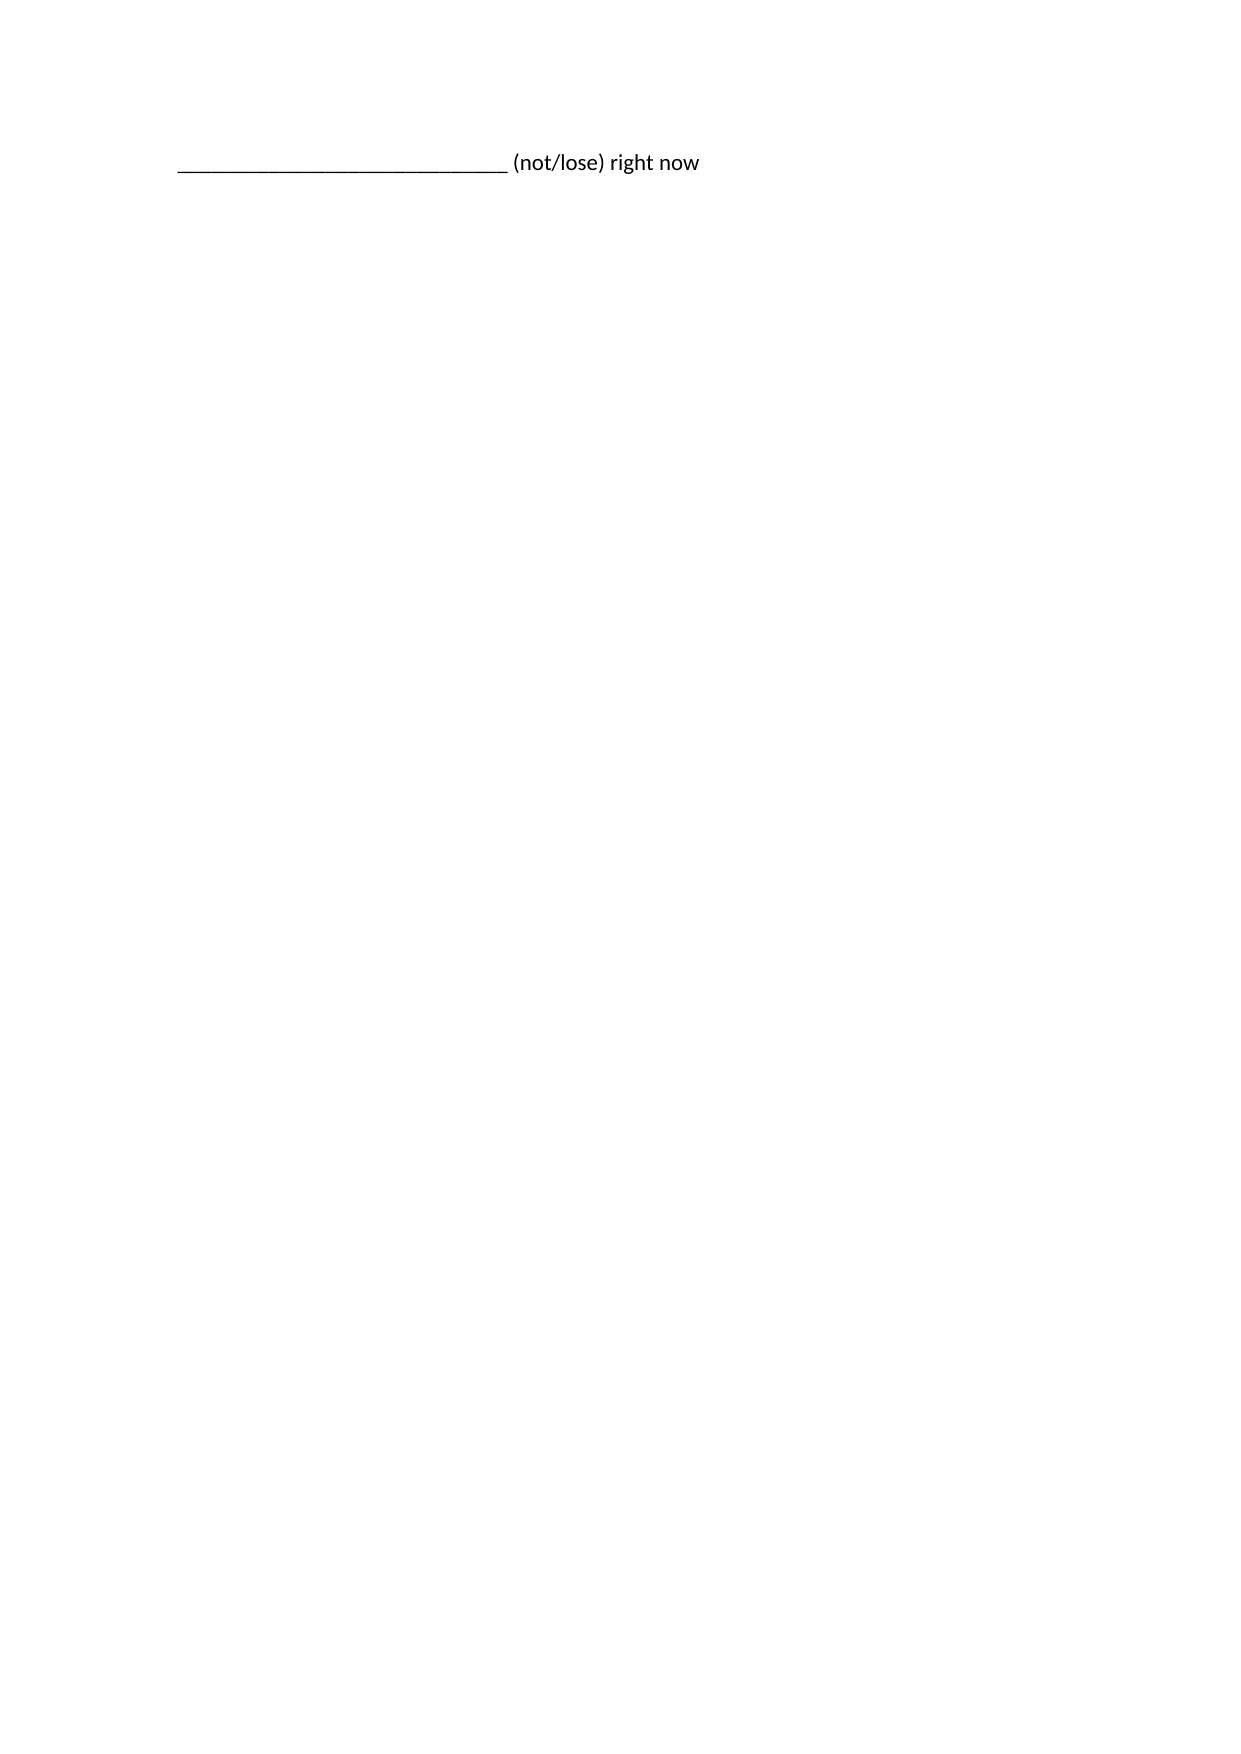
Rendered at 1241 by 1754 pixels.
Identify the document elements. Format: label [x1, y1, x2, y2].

text [177, 148, 1063, 204]
